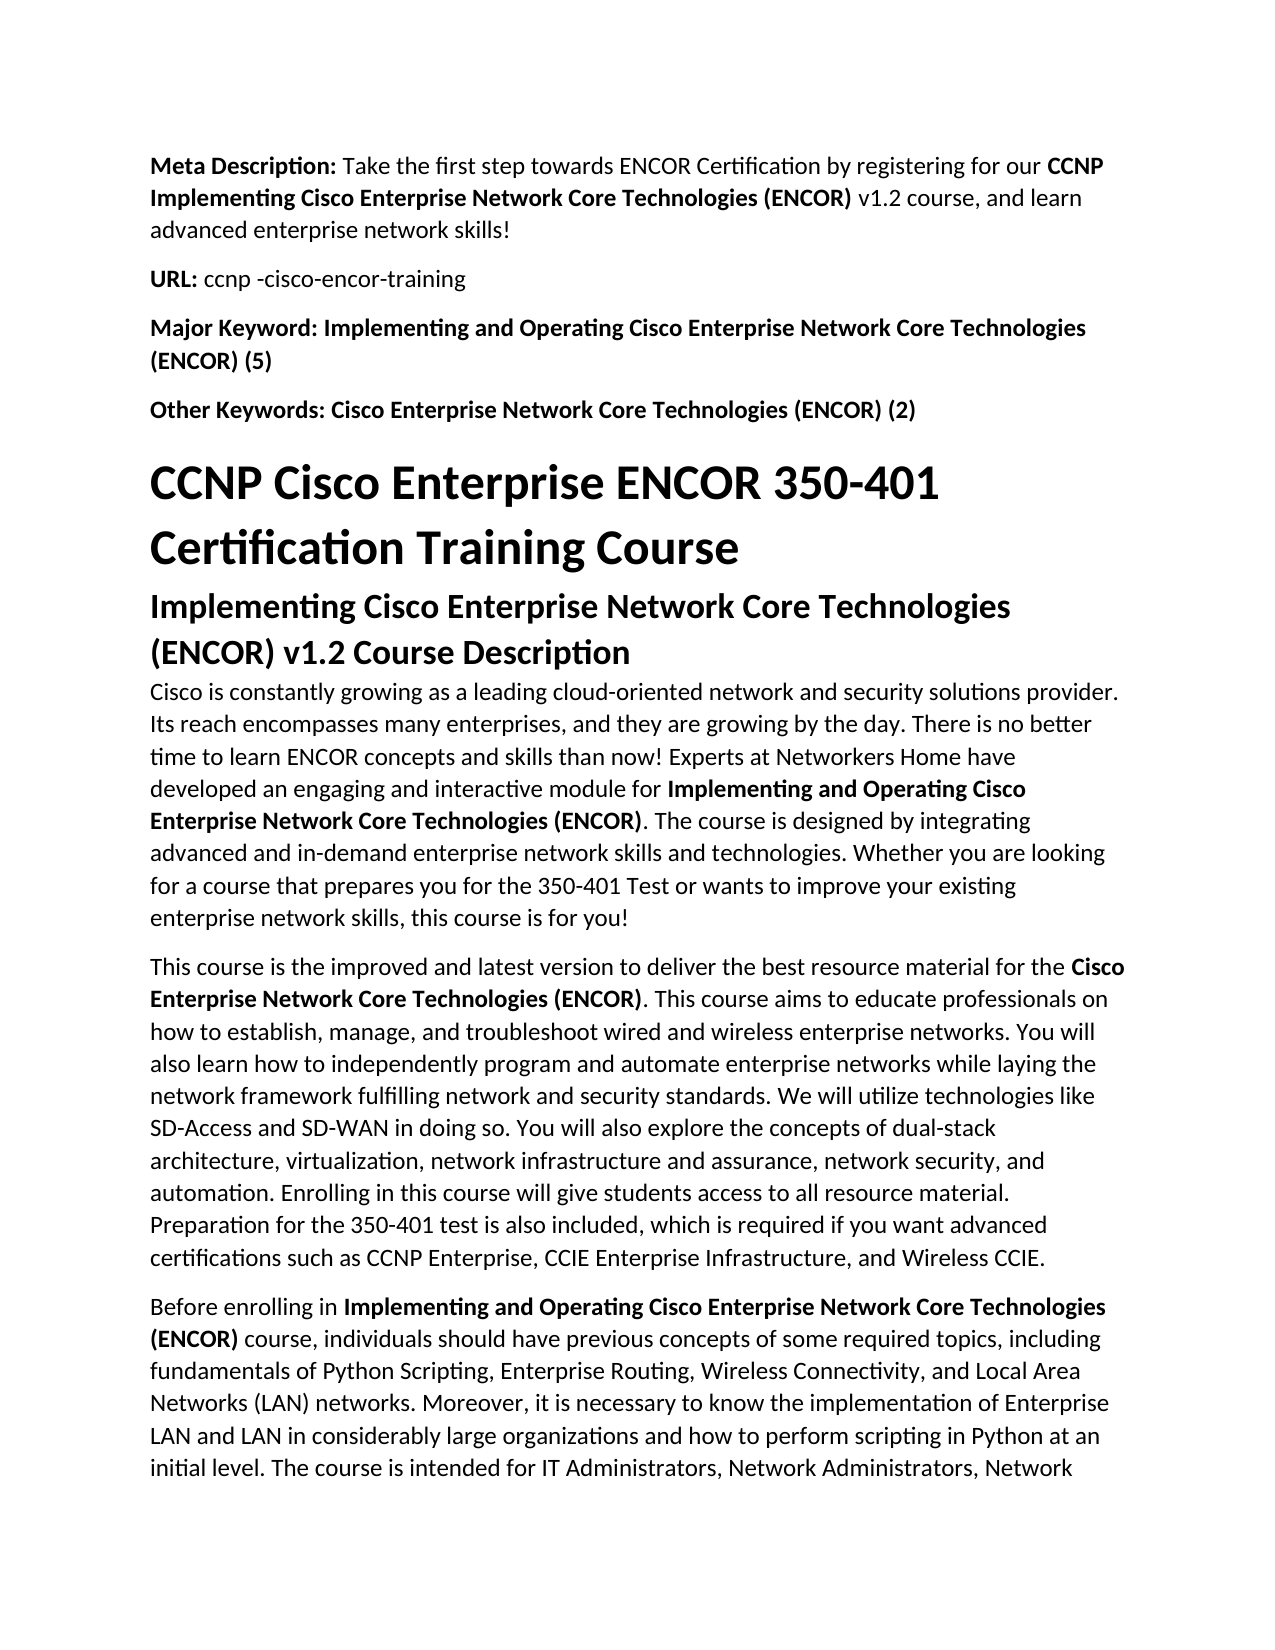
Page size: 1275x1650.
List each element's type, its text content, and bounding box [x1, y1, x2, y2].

text Meta Description: Take the first step towards ENCOR Certification by registering for our CCNP Implementing Cisco Enterprise Network Core Technologies (ENCOR) v1.2 course, and learn advanced enterprise network skills! [150, 150, 1125, 245]
text URL: ccnp -cisco-encor-training [150, 263, 1125, 294]
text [150, 1291, 1125, 1483]
text Major Keyword: Implementing and Operating Cisco Enterprise Network Core Technologies (ENCOR) (5) [150, 312, 1125, 375]
text Cisco is constantly growing as a leading cloud-oriented network and security solutions provider. Its reach encompasses many enterprises, and they are growing by the day. There is no better time to learn ENCOR concepts and skills than now! Experts at Networkers Home have developed an engaging and interactive module for Implementing and Operating Cisco Enterprise Network Core Technologies (ENCOR). The course is designed by integrating advanced and in-demand enterprise network skills and technologies. Whether you are looking for a course that prepares you for the 350-401 Test or wants to improve your existing enterprise network skills, this course is for you! [150, 676, 1125, 933]
text This course is the improved and latest version to deliver the best resource material for the Cisco Enterprise Network Core Technologies (ENCOR). This course aims to educate professionals on how to establish, manage, and troubleshoot wired and wireless enterprise networks. You will also learn how to independently program and automate enterprise networks while laying the network framework fulfilling network and security standards. We will utilize technologies like SD-Access and SD-WAN in doing so. You will also explore the concepts of dual-stack architecture, virtualization, network infrastructure and assurance, network security, and automation. Enrolling in this course will give students access to all resource material. Preparation for the 350-401 test is also included, which is required if you want advanced certifications such as CCNP Enterprise, CCIE Enterprise Infrastructure, and Wireless CCIE. [150, 951, 1125, 1272]
subtitle Implementing Cisco Enterprise Network Core Technologies (ENCOR) v1.2 Course Description [150, 584, 1125, 673]
subtitle CCNP Cisco Enterprise ENCOR 350-401 Certification Training Course [150, 451, 1125, 577]
text Other Keywords: Cisco Enterprise Network Core Technologies (ENCOR) (2) [150, 394, 1125, 424]
